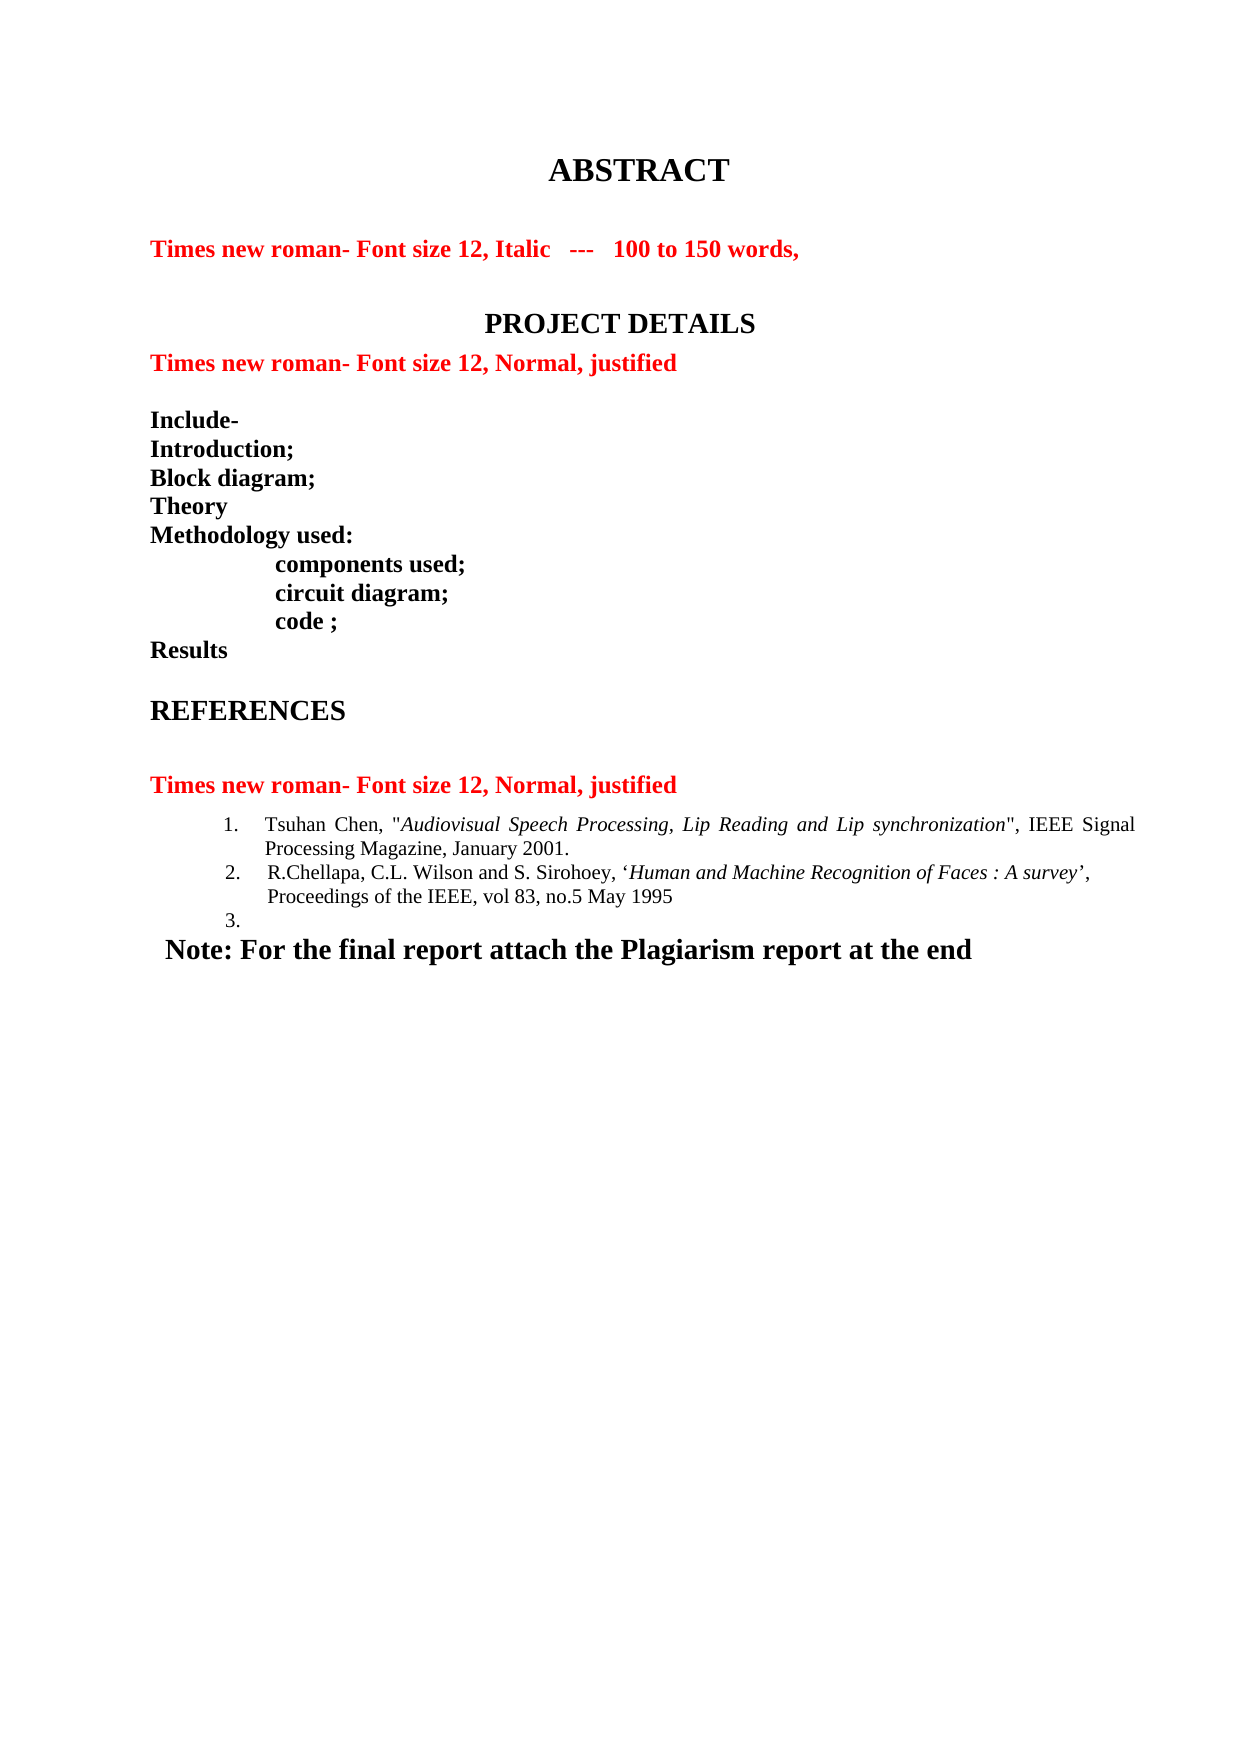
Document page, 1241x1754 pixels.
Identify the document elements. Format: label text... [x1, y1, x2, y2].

list R.Chellapa, C.L. Wilson and S. Sirohoey, ‘Human and Machine Recognition of Faces : A survey’, Proceedings of the IEEE, vol 83, no.5 May 1995 [225, 860, 1090, 908]
text Methodology used: [150, 520, 1090, 549]
text components used; [150, 549, 1090, 578]
text Times new roman- Font size 12, Normal, justified [150, 348, 1090, 376]
text Theory [150, 491, 1090, 520]
text circuit diagram; [150, 578, 1090, 606]
text Results [150, 635, 1090, 664]
text Block diagram; [150, 463, 1090, 491]
text PROJECT DETAILS [150, 306, 1090, 339]
text ABSTRACT [187, 150, 1090, 188]
text Introduction; [150, 434, 1090, 463]
list Tsuhan Chen, "Audiovisual Speech Processing, Lip Reading and Lip synchronization", IEEE Signal Processing Magazine, January 2001. [223, 812, 1135, 860]
text Include- [150, 405, 1090, 434]
text Note: For the final report attach the Plagiarism report at the end [150, 932, 1090, 966]
text Times new roman- Font size 12, Italic --- 100 to 150 words, [150, 234, 1090, 263]
text code ; [150, 606, 1090, 635]
text Times new roman- Font size 12, Normal, justified [150, 770, 1090, 799]
text REFERENCES [150, 693, 1090, 726]
